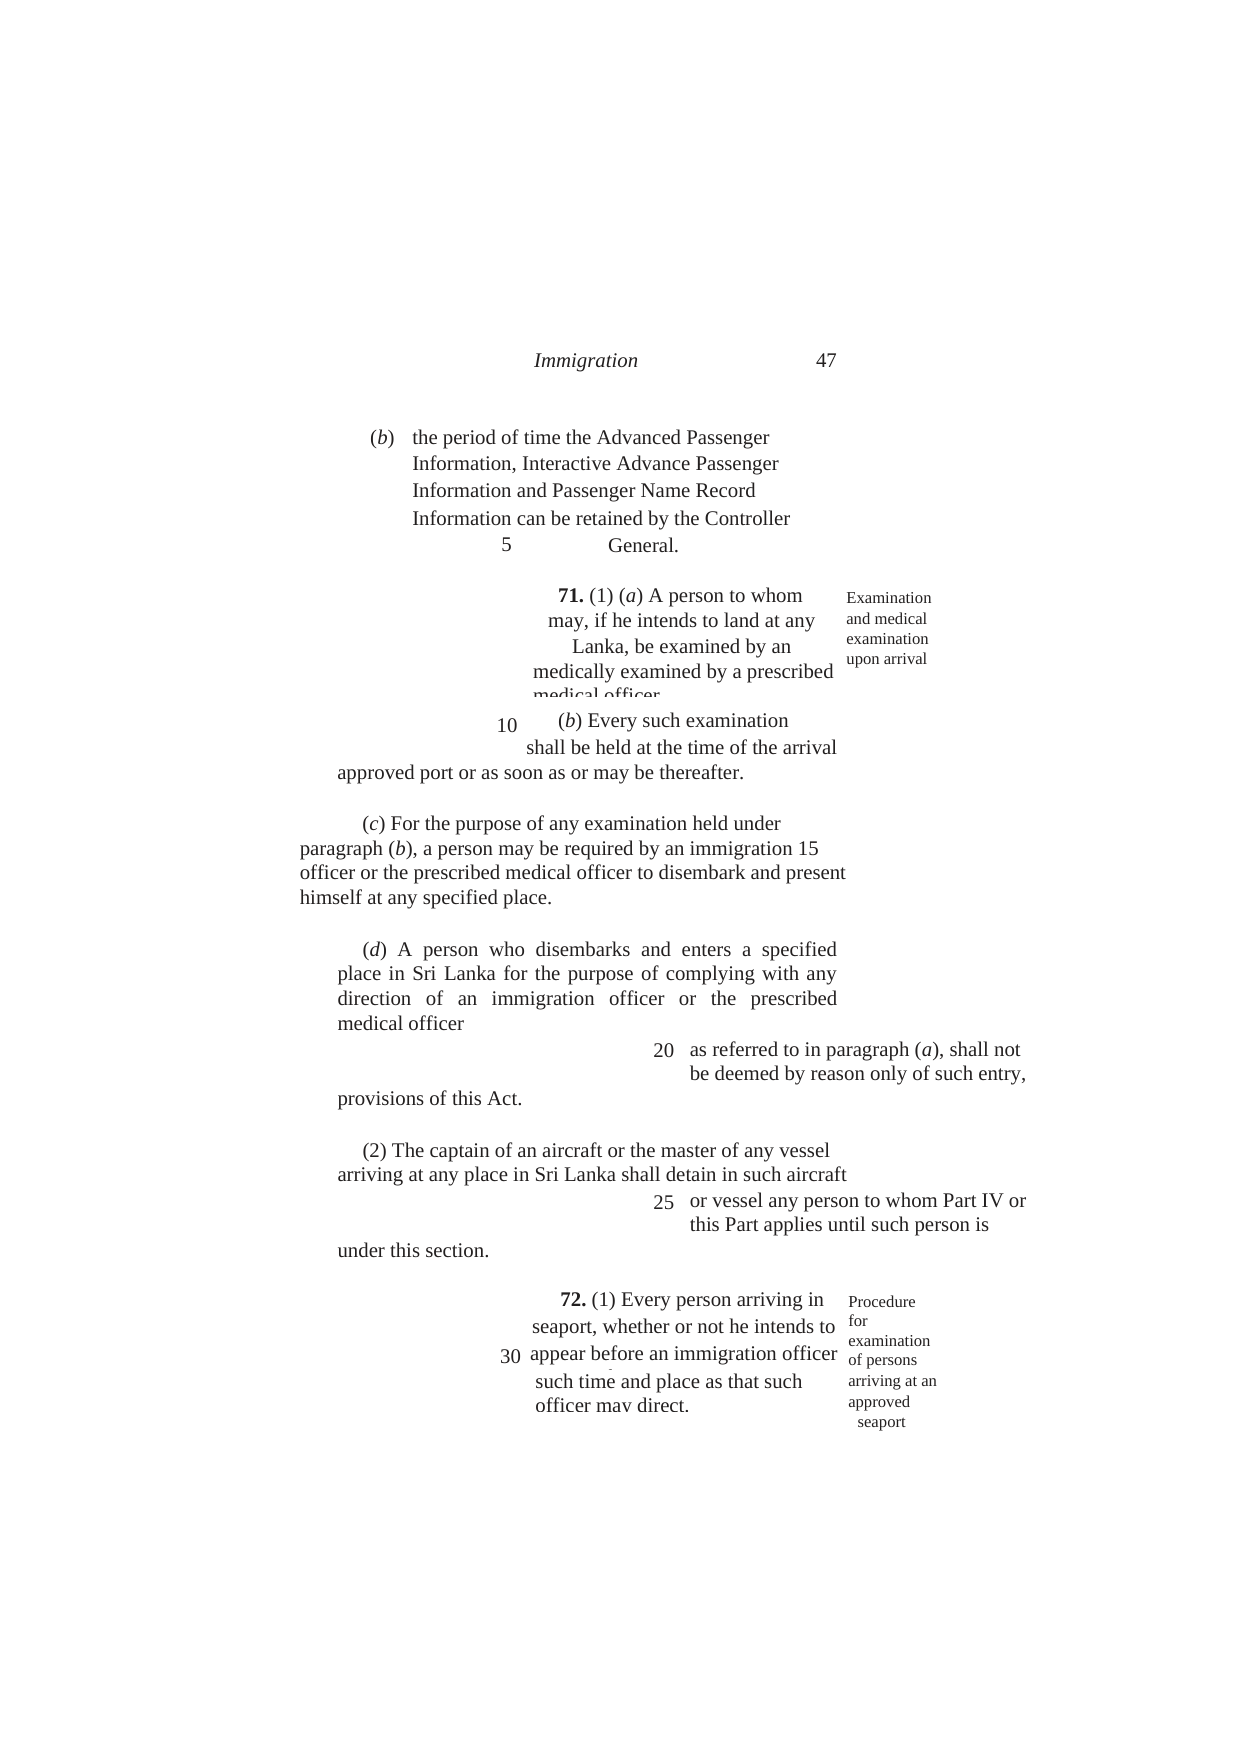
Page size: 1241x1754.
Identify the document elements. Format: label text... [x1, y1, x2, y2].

table_cell for [840, 1311, 1153, 1330]
table_header 25 [212, 1187, 681, 1237]
table_header as referred to in paragraph (a), shall not be deemed by reason only of such entry, has committed any offence under the [681, 1036, 1151, 1086]
text seaport [150, 1412, 905, 1431]
table_cell arriving at an [840, 1369, 1153, 1390]
text provisions of this Act. [337, 1087, 1090, 1111]
table_cell 71. (1) (a) A person to whom Part IV and this Part apply [525, 571, 838, 608]
table_header Procedure [840, 1283, 1153, 1311]
table_cell approved [840, 1390, 1153, 1412]
table_header 5 [212, 532, 525, 608]
table_cell of persons [840, 1351, 1153, 1369]
text (2) The captain of an aircraft or the master of any vessel arriving at any place in Sri Lanka shall detain in such aircraft [337, 1137, 850, 1186]
table_header 30 [214, 1283, 527, 1412]
table_cell and medical [838, 608, 1151, 629]
text (c) For the purpose of any examination held under paragraph (b), a person may be required by an immigration 15 officer or the prescribed medical officer to disembark and present himself at any specified place. [299, 811, 850, 909]
text (b) the period of time the Advanced Passenger Information, Interactive Advance Passenger Information and Passenger Name Record Information can be retained by the Controller [370, 424, 850, 531]
table_cell appear before an immigration officer for examination, at [527, 1338, 840, 1369]
table_cell shall be held at the time of the arrival of such person at the [525, 733, 838, 759]
table_header or vessel any person to whom Part IV or this Part applies until such person is examined or landed for examination [681, 1187, 1151, 1237]
table_cell such time and place as that such officer may direct. [527, 1369, 840, 1412]
table_cell (b) Every such examination referred to in paragraph (a), [525, 696, 838, 733]
table_header Examination [838, 532, 1151, 608]
text (d) A person who disembarks and enters a specified place in Sri Lanka for the purpose of complying with any direction of an immigration officer or the prescribed medical officer [337, 936, 838, 1034]
table_cell medically examined by a prescribed medical officer. [525, 659, 838, 696]
text Immigration 47 [534, 348, 1090, 372]
table_cell examination [840, 1330, 1153, 1351]
table_cell 10 [212, 608, 525, 759]
table_header General. [525, 532, 838, 571]
table_cell examination [838, 629, 1151, 649]
table_cell Lanka, be examined by an immigration officer or be [525, 634, 838, 659]
table_cell upon arrival [838, 649, 1151, 759]
table_cell seaport, whether or not he intends to enter Sri Lanka, shall [527, 1311, 840, 1338]
text under this section. [337, 1238, 1090, 1262]
table_cell may, if he intends to land at any approved port to enter Sri [525, 608, 838, 633]
table_header 20 [212, 1036, 681, 1086]
text approved port or as soon as or may be thereafter. [337, 760, 1090, 784]
table_header 72. (1) Every person arriving in Sri Lanka at an approved [527, 1283, 840, 1311]
